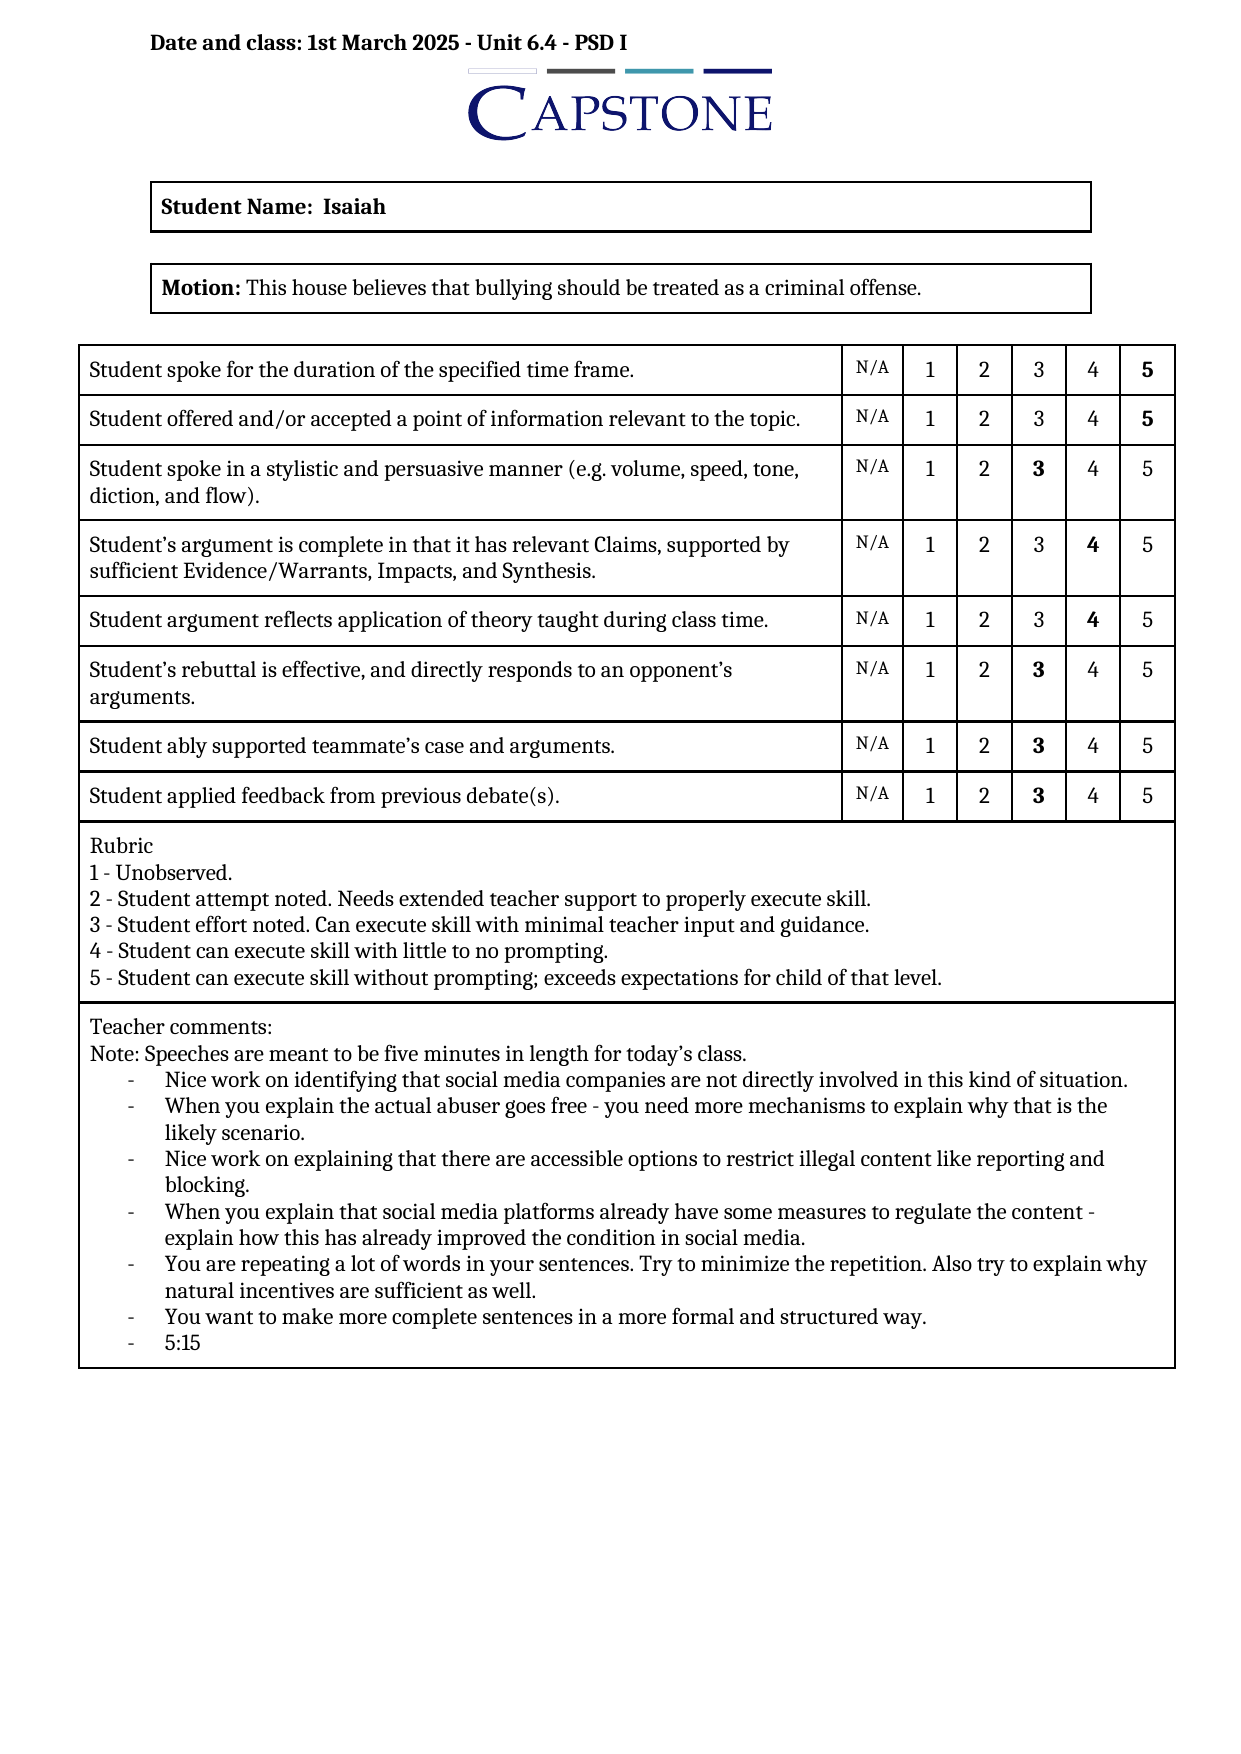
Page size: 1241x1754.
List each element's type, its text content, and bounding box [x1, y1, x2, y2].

table_cell 4 [1067, 446, 1119, 519]
table_cell 4 [1067, 723, 1119, 770]
table_header 2 [958, 346, 1011, 393]
table_header 1 [904, 346, 956, 393]
table_cell 5 [1121, 521, 1174, 595]
table_header Motion: This house believes that bullying should be treated as a criminal offense. [152, 265, 1090, 312]
table_header N/A [843, 346, 902, 393]
table_cell Rubric 1 - Unobserved. 2 - Student attempt noted. Needs extended teacher support to properly execute skill. 3 - Student effort noted. Can execute skill with minimal teacher input and guidance. 4 - Student can execute skill with little to no prompting. 5 - Student can execute skill without prompting; exceeds expectations for child of that level. [80, 823, 1174, 1001]
table_cell 4 [1067, 396, 1119, 443]
table_cell 1 [904, 521, 956, 595]
table_header 3 [1013, 346, 1065, 393]
table_cell Student argument reflects application of theory taught during class time. [80, 597, 841, 645]
table_cell 1 [904, 647, 956, 720]
table_cell 1 [904, 446, 956, 519]
table_cell 4 [1067, 521, 1119, 595]
table_cell 4 [1067, 647, 1119, 720]
table_cell 2 [958, 647, 1011, 720]
table_cell 2 [958, 396, 1011, 443]
table_cell 3 [1013, 521, 1065, 595]
table_cell 5 [1121, 773, 1174, 820]
table_cell Teacher comments: Note: Speeches are meant to be five minutes in length for today’s class. Nice work on identifying that social media companies are not directly involved in this kind of situation. When you explain the actual abuser goes free - you need more mechanisms to explain why that is the likely scenario. Nice work on explaining that there are accessible options to restrict illegal content like reporting and blocking. When you explain that social media platforms already have some measures to regulate the content - explain how this has already improved the condition in social media. You are repeating a lot of words in your sentences. Try to minimize the repetition. Also try to explain why natural incentives are sufficient as well. You want to make more complete sentences in a more formal and structured way. 5:15 [80, 1004, 1174, 1367]
table_cell 3 [1013, 396, 1065, 443]
table_header 5 [1121, 346, 1174, 393]
table_cell Student offered and/or accepted a point of information relevant to the topic. [80, 396, 841, 443]
table_cell 1 [904, 723, 956, 770]
table_cell N/A [843, 773, 902, 820]
table_cell Student’s argument is complete in that it has relevant Claims, supported by sufficient Evidence/Warrants, Impacts, and Synthesis. [80, 521, 841, 595]
table_cell 3 [1013, 647, 1065, 720]
table_cell N/A [843, 446, 902, 519]
table_cell 3 [1013, 597, 1065, 645]
table_cell 5 [1121, 723, 1174, 770]
table_cell 3 [1013, 773, 1065, 820]
table_cell N/A [843, 647, 902, 720]
table_cell Student ably supported teammate’s case and arguments. [80, 723, 841, 770]
table_cell 3 [1013, 723, 1065, 770]
table_cell 1 [904, 773, 956, 820]
table_cell N/A [843, 521, 902, 595]
table_header 4 [1067, 346, 1119, 393]
table_cell 4 [1067, 597, 1119, 645]
table_cell 5 [1121, 396, 1174, 443]
picture [460, 60, 781, 147]
table_header Student Name: Isaiah [152, 183, 1090, 230]
table_cell 4 [1067, 773, 1119, 820]
table_cell 2 [958, 521, 1011, 595]
table_cell Student’s rebuttal is effective, and directly responds to an opponent’s arguments. [80, 647, 841, 720]
table_cell 2 [958, 597, 1011, 645]
table_cell 5 [1121, 446, 1174, 519]
table_cell 5 [1121, 647, 1174, 720]
table_cell Student spoke in a stylistic and persuasive manner (e.g. volume, speed, tone, diction, and flow). [80, 446, 841, 519]
table_cell N/A [843, 597, 902, 645]
table_cell N/A [843, 396, 902, 443]
table_cell 2 [958, 773, 1011, 820]
table_header Student spoke for the duration of the specified time frame. [80, 346, 841, 393]
table_cell N/A [843, 723, 902, 770]
table_cell 5 [1121, 597, 1174, 645]
table_cell 3 [1013, 446, 1065, 519]
table_cell 1 [904, 396, 956, 443]
table_cell 1 [904, 597, 956, 645]
table_cell 2 [958, 723, 1011, 770]
table_cell 2 [958, 446, 1011, 519]
table_cell Student applied feedback from previous debate(s). [80, 773, 841, 820]
